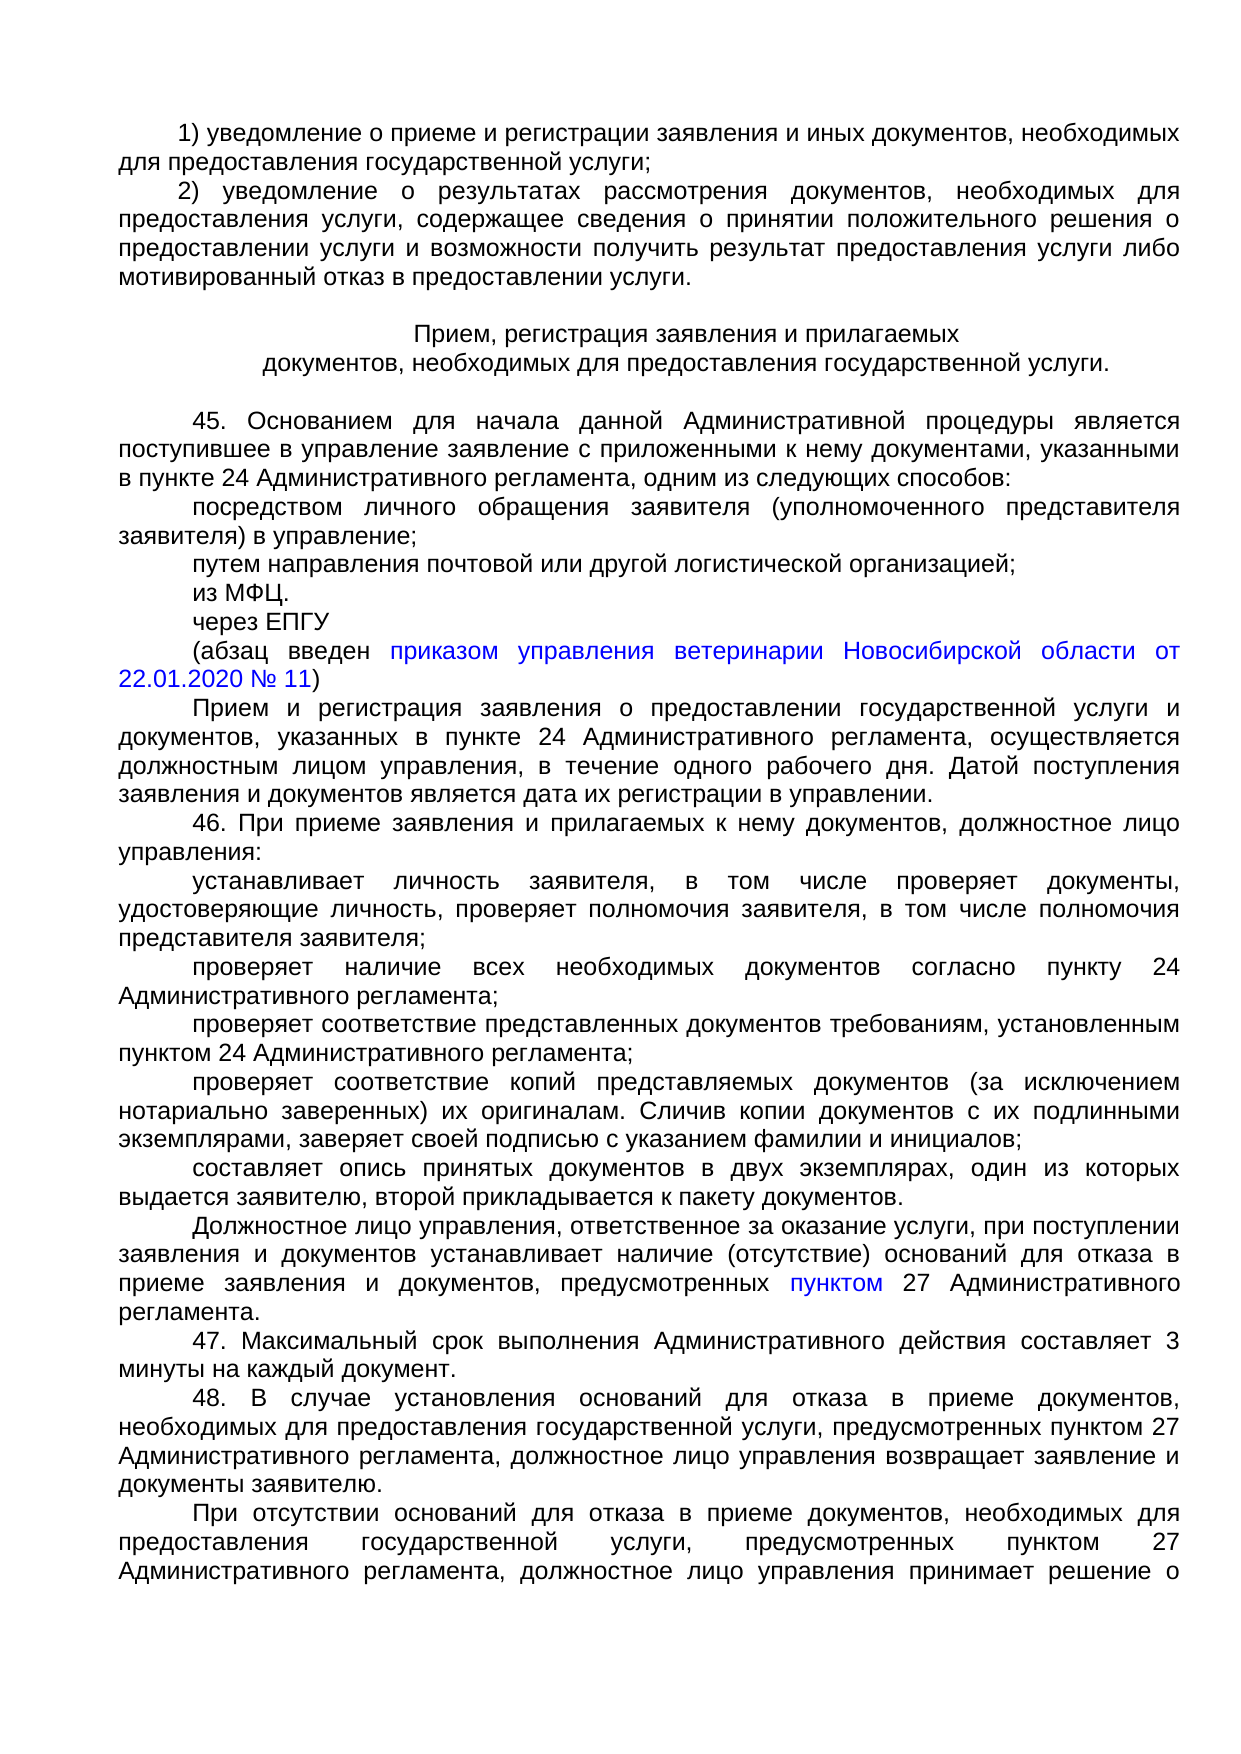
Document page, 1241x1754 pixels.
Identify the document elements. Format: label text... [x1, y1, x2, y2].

text через ЕПГУ [118, 607, 1181, 636]
text 47. Максимальный срок выполнения Административного действия составляет 3 минуты на каждый документ. [118, 1326, 1181, 1383]
text Должностное лицо управления, ответственное за оказание услуги, при поступлении заявления и документов устанавливает наличие (отсутствие) оснований для отказа в приеме заявления и документов, предусмотренных пунктом 27 Административного регламента. [118, 1211, 1181, 1326]
text 1) уведомление о приеме и регистрации заявления и иных документов, необходимых для предоставления государственной услуги; [118, 118, 1181, 176]
text 2) уведомление о результатах рассмотрения документов, необходимых для предоставления услуги, содержащее сведения о принятии положительного решения о предоставлении услуги и возможности получить результат предоставления услуги либо мотивированный отказ в предоставлении услуги. [118, 176, 1181, 291]
text проверяет соответствие копий представляемых документов (за исключением нотариально заверенных) их оригиналам. Сличив копии документов с их подлинными экземплярами, заверяет своей подписью с указанием фамилии и инициалов; [118, 1067, 1181, 1153]
text проверяет соответствие представленных документов требованиям, установленным пунктом 24 Административного регламента; [118, 1009, 1181, 1067]
text устанавливает личность заявителя, в том числе проверяет документы, удостоверяющие личность, проверяет полномочия заявителя, в том числе полномочия представителя заявителя; [118, 866, 1181, 952]
text 48. В случае установления оснований для отказа в приеме документов, необходимых для предоставления государственной услуги, предусмотренных пунктом 27 Административного регламента, должностное лицо управления возвращает заявление и документы заявителю. [118, 1383, 1181, 1498]
text посредством личного обращения заявителя (уполномоченного представителя заявителя) в управление; [118, 492, 1181, 549]
text Прием, регистрация заявления и прилагаемых [118, 319, 1181, 348]
text 45. Основанием для начала данной Административной процедуры является поступившее в управление заявление с приложенными к нему документами, указанными в пункте 24 Административного регламента, одним из следующих способов: [118, 406, 1181, 492]
text составляет опись принятых документов в двух экземплярах, один из которых выдается заявителю, второй прикладывается к пакету документов. [118, 1153, 1181, 1211]
text (абзац введен приказом управления ветеринарии Новосибирской области от 22.01.2020 № 11) [118, 636, 1181, 693]
text проверяет наличие всех необходимых документов согласно пункту 24 Административного регламента; [118, 952, 1181, 1009]
text из МФЦ. [118, 578, 1181, 607]
text путем направления почтовой или другой логистической организацией; [118, 549, 1181, 578]
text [118, 1498, 1181, 1584]
text документов, необходимых для предоставления государственной услуги. [118, 348, 1181, 377]
text 46. При приеме заявления и прилагаемых к нему документов, должностное лицо управления: [118, 808, 1181, 866]
text Прием и регистрация заявления о предоставлении государственной услуги и документов, указанных в пункте 24 Административного регламента, осуществляется должностным лицом управления, в течение одного рабочего дня. Датой поступления заявления и документов является дата их регистрации в управлении. [118, 693, 1181, 808]
